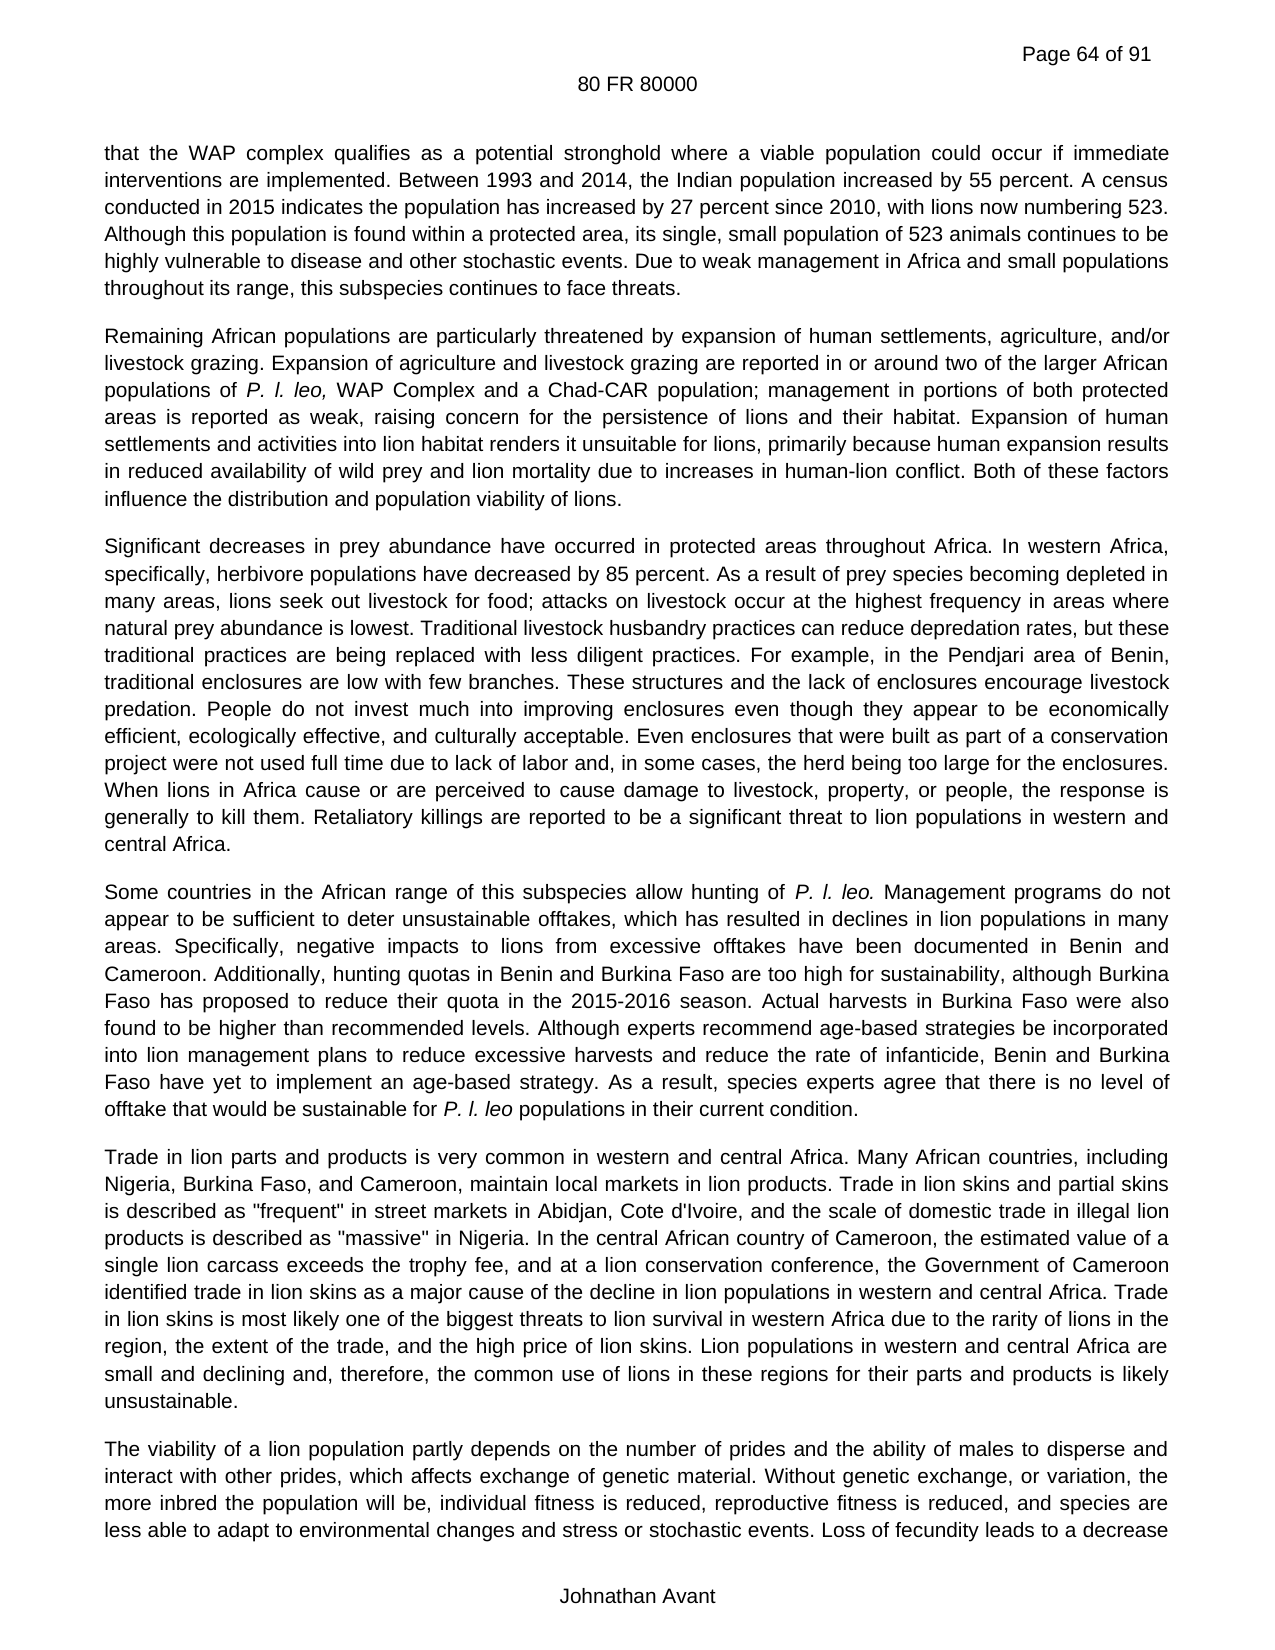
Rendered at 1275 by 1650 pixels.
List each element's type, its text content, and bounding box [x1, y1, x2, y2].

text Trade in lion parts and products is very common in western and central Africa. Many African countries, including Nigeria, Burkina Faso, and Cameroon, maintain local markets in lion products. Trade in lion skins and partial skins is described as "frequent" in street markets in Abidjan, Cote d'Ivoire, and the scale of domestic trade in illegal lion products is described as "massive" in Nigeria. In the central African country of Cameroon, the estimated value of a single lion carcass exceeds the trophy fee, and at a lion conservation conference, the Government of Cameroon identified trade in lion skins as a major cause of the decline in lion populations in western and central Africa. Trade in lion skins is most likely one of the biggest threats to lion survival in western Africa due to the rarity of lions in the region, the extent of the trade, and the high price of lion skins. Lion populations in western and central Africa are small and declining and, therefore, the common use of lions in these regions for their parts and products is likely unsustainable. [104, 1142, 1171, 1412]
text Significant decreases in prey abundance have occurred in protected areas throughout Africa. In western Africa, specifically, herbivore populations have decreased by 85 percent. As a result of prey species becoming depleted in many areas, lions seek out livestock for food; attacks on livestock occur at the highest frequency in areas where natural prey abundance is lowest. Traditional livestock husbandry practices can reduce depredation rates, but these traditional practices are being replaced with less diligent practices. For example, in the Pendjari area of Benin, traditional enclosures are low with few branches. These structures and the lack of enclosures encourage livestock predation. People do not invest much into improving enclosures even though they appear to be economically efficient, ecologically effective, and culturally acceptable. Even enclosures that were built as part of a conservation project were not used full time due to lack of labor and, in some cases, the herd being too large for the enclosures. When lions in Africa cause or are perceived to cause damage to livestock, property, or people, the response is generally to kill them. Retaliatory killings are reported to be a significant threat to lion populations in western and central Africa. [104, 531, 1171, 856]
text Some countries in the African range of this subspecies allow hunting of P. l. leo. Management programs do not appear to be sufficient to deter unsustainable offtakes, which has resulted in declines in lion populations in many areas. Specifically, negative impacts to lions from excessive offtakes have been documented in Benin and Cameroon. Additionally, hunting quotas in Benin and Burkina Faso are too high for sustainability, although Burkina Faso has proposed to reduce their quota in the 2015-2016 season. Actual harvests in Burkina Faso were also found to be higher than recommended levels. Although experts recommend age-based strategies be incorporated into lion management plans to reduce excessive harvests and reduce the rate of infanticide, Benin and Burkina Faso have yet to implement an age-based strategy. As a result, species experts agree that there is no level of offtake that would be sustainable for P. l. leo populations in their current condition. [104, 877, 1171, 1121]
text Remaining African populations are particularly threatened by expansion of human settlements, agriculture, and/or livestock grazing. Expansion of agriculture and livestock grazing are reported in or around two of the larger African populations of P. l. leo, WAP Complex and a Chad-CAR population; management in portions of both protected areas is reported as weak, raising concern for the persistence of lions and their habitat. Expansion of human settlements and activities into lion habitat renders it unsuitable for lions, primarily because human expansion results in reduced availability of wild prey and lion mortality due to increases in human-lion conflict. Both of these factors influence the distribution and population viability of lions. [104, 321, 1171, 510]
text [104, 1433, 1171, 1542]
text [104, 137, 1171, 300]
